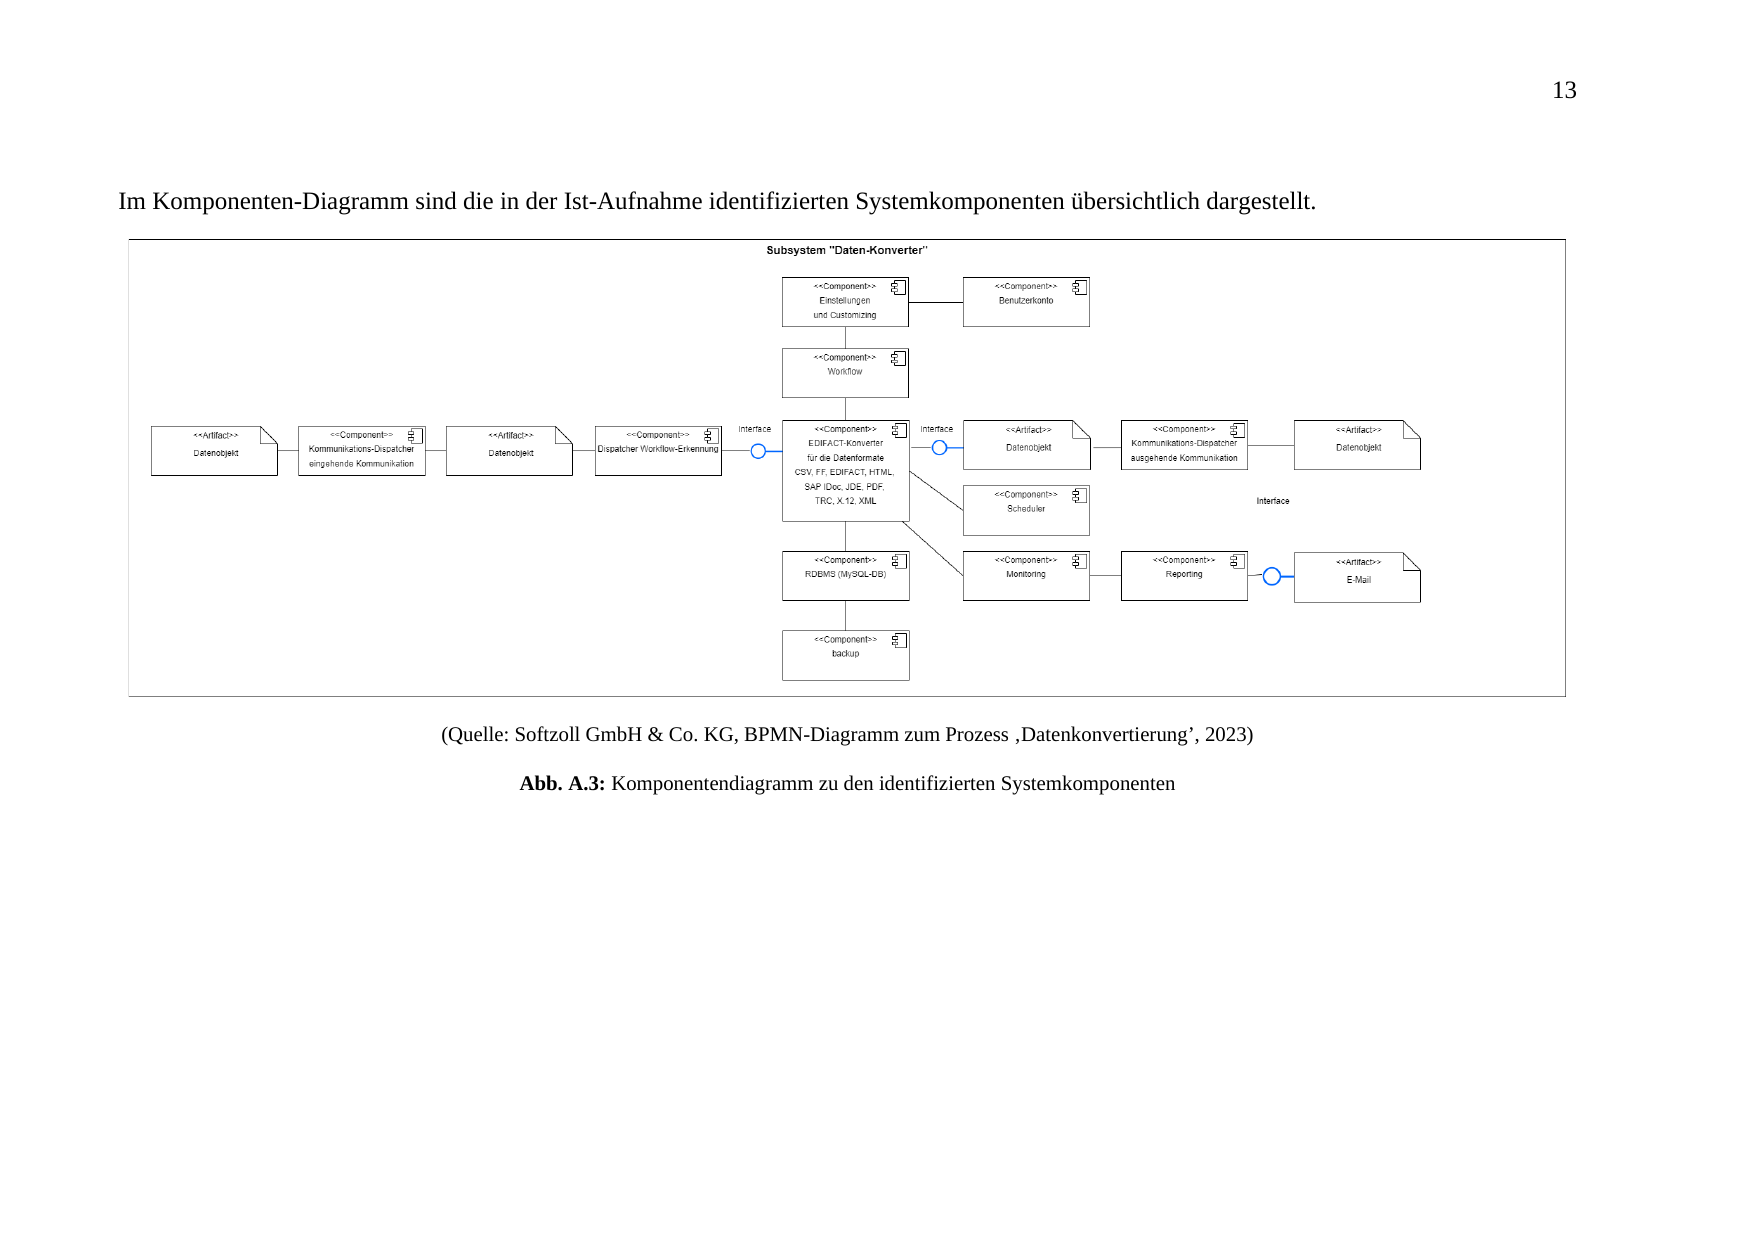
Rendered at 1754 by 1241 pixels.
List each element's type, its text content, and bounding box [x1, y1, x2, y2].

picture [128, 239, 1566, 697]
text (Quelle: Softzoll GmbH & Co. KG, BPMN-Diagramm zum Prozess ‚Datenkonvertierung’, 2023) [118, 722, 1577, 746]
text Im Komponenten-Diagramm sind die in der Ist-Aufnahme identifizierten Systemkomponenten übersichtlich dargestellt. [118, 177, 1577, 215]
